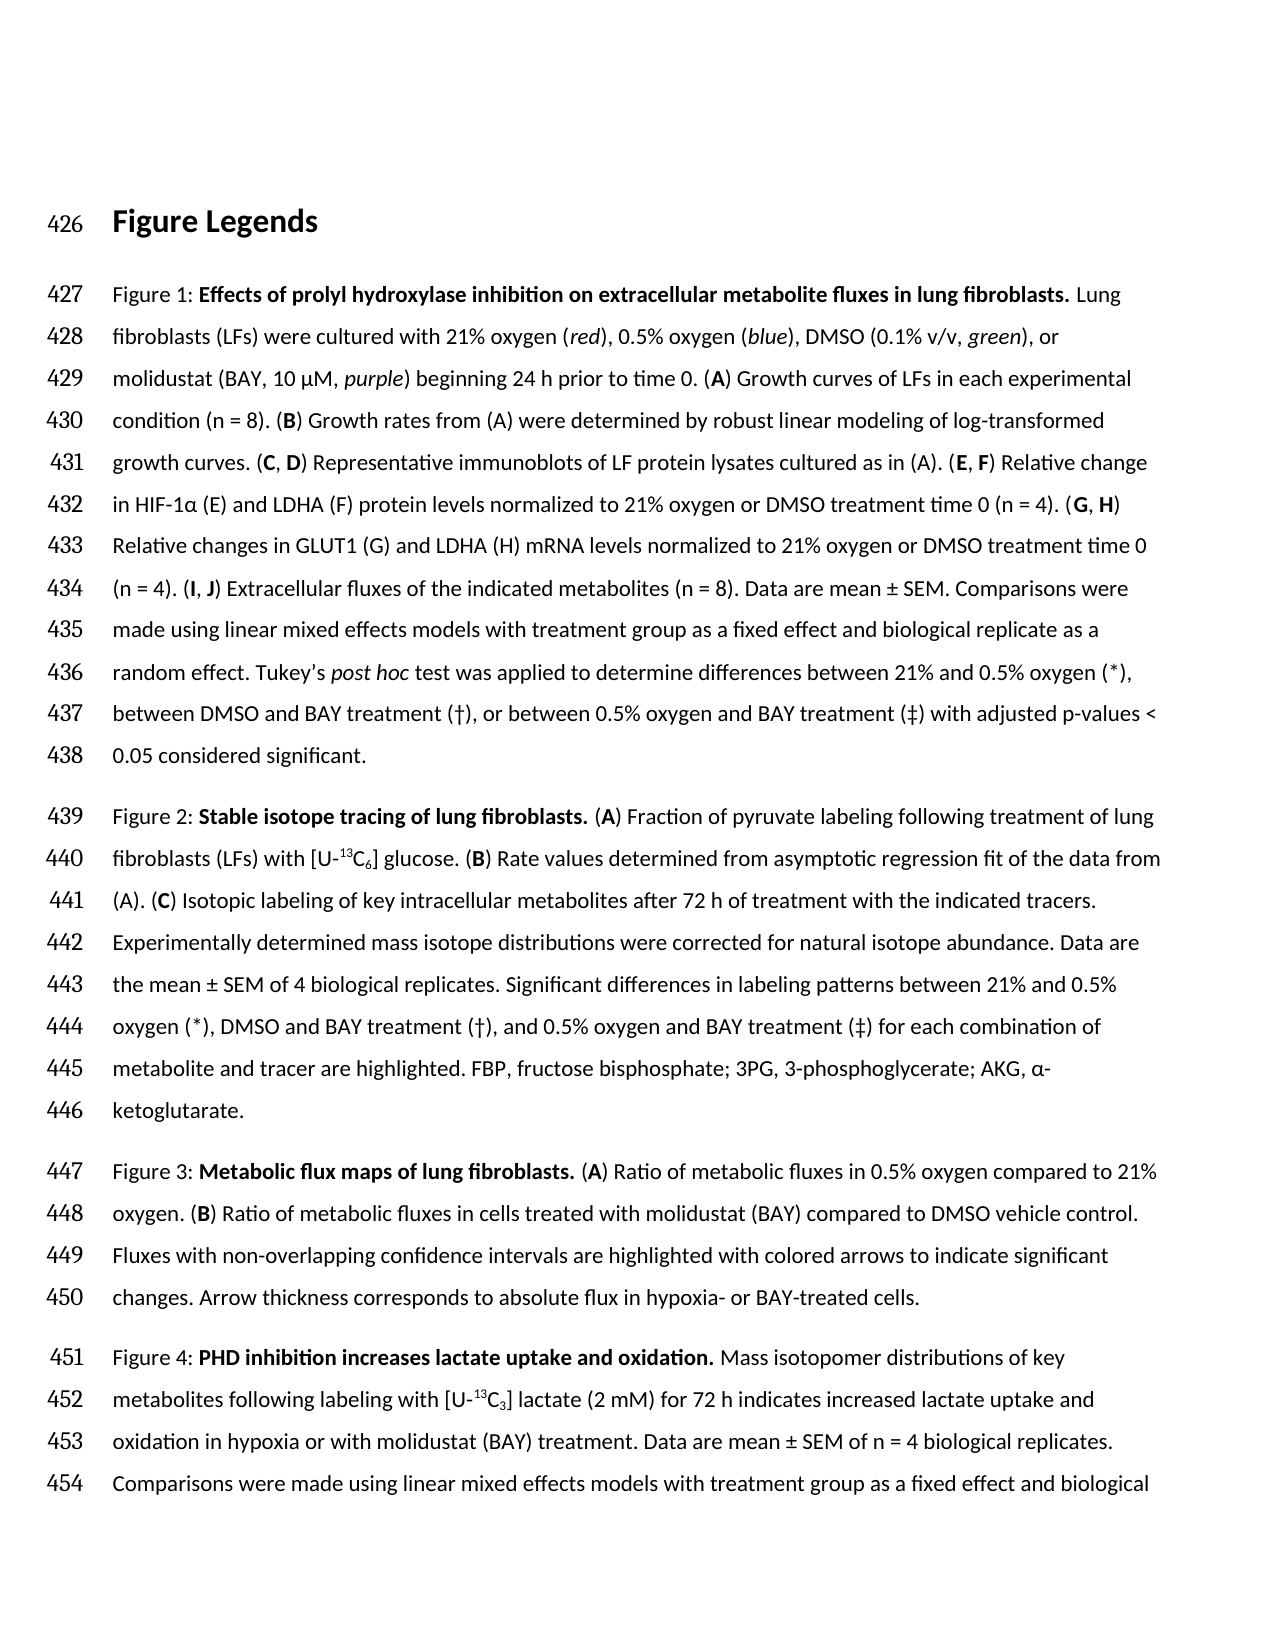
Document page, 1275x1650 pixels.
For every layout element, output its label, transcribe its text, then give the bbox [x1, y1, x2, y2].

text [112, 1343, 1162, 1497]
subtitle Figure Legends [112, 200, 1162, 241]
text Figure 3: Metabolic flux maps of lung fibroblasts. (A) Ratio of metabolic fluxes in 0.5% oxygen compared to 21% oxygen. (B) Ratio of metabolic fluxes in cells treated with molidustat (BAY) compared to DMSO vehicle control. Fluxes with non-overlapping confidence intervals are highlighted with colored arrows to indicate significant changes. Arrow thickness corresponds to absolute flux in hypoxia- or BAY-treated cells. [112, 1157, 1162, 1311]
text Figure 1: Effects of prolyl hydroxylase inhibition on extracellular metabolite fluxes in lung fibroblasts. Lung fibroblasts (LFs) were cultured with 21% oxygen (red), 0.5% oxygen (blue), DMSO (0.1% v/v, green), or molidustat (BAY, 10 μM, purple) beginning 24 h prior to time 0. (A) Growth curves of LFs in each experimental condition (n = 8). (B) Growth rates from (A) were determined by robust linear modeling of log-transformed growth curves. (C, D) Representative immunoblots of LF protein lysates cultured as in (A). (E, F) Relative change in HIF-1α (E) and LDHA (F) protein levels normalized to 21% oxygen or DMSO treatment time 0 (n = 4). (G, H) Relative changes in GLUT1 (G) and LDHA (H) mRNA levels normalized to 21% oxygen or DMSO treatment time 0 (n = 4). (I, J) Extracellular fluxes of the indicated metabolites (n = 8). Data are mean ± SEM. Comparisons were made using linear mixed effects models with treatment group as a fixed effect and biological replicate as a random effect. Tukey’s post hoc test was applied to determine differences between 21% and 0.5% oxygen (*), between DMSO and BAY treatment (†), or between 0.5% oxygen and BAY treatment (‡) with adjusted p-values < 0.05 considered significant. [112, 280, 1162, 769]
text Figure 2: Stable isotope tracing of lung fibroblasts. (A) Fraction of pyruvate labeling following treatment of lung fibroblasts (LFs) with [U-13C6] glucose. (B) Rate values determined from asymptotic regression fit of the data from (A). (C) Isotopic labeling of key intracellular metabolites after 72 h of treatment with the indicated tracers. Experimentally determined mass isotope distributions were corrected for natural isotope abundance. Data are the mean ± SEM of 4 biological replicates. Significant differences in labeling patterns between 21% and 0.5% oxygen (*), DMSO and BAY treatment (†), and 0.5% oxygen and BAY treatment (‡) for each combination of metabolite and tracer are highlighted. FBP, fructose bisphosphate; 3PG, 3-phosphoglycerate; AKG, α-ketoglutarate. [112, 802, 1162, 1124]
